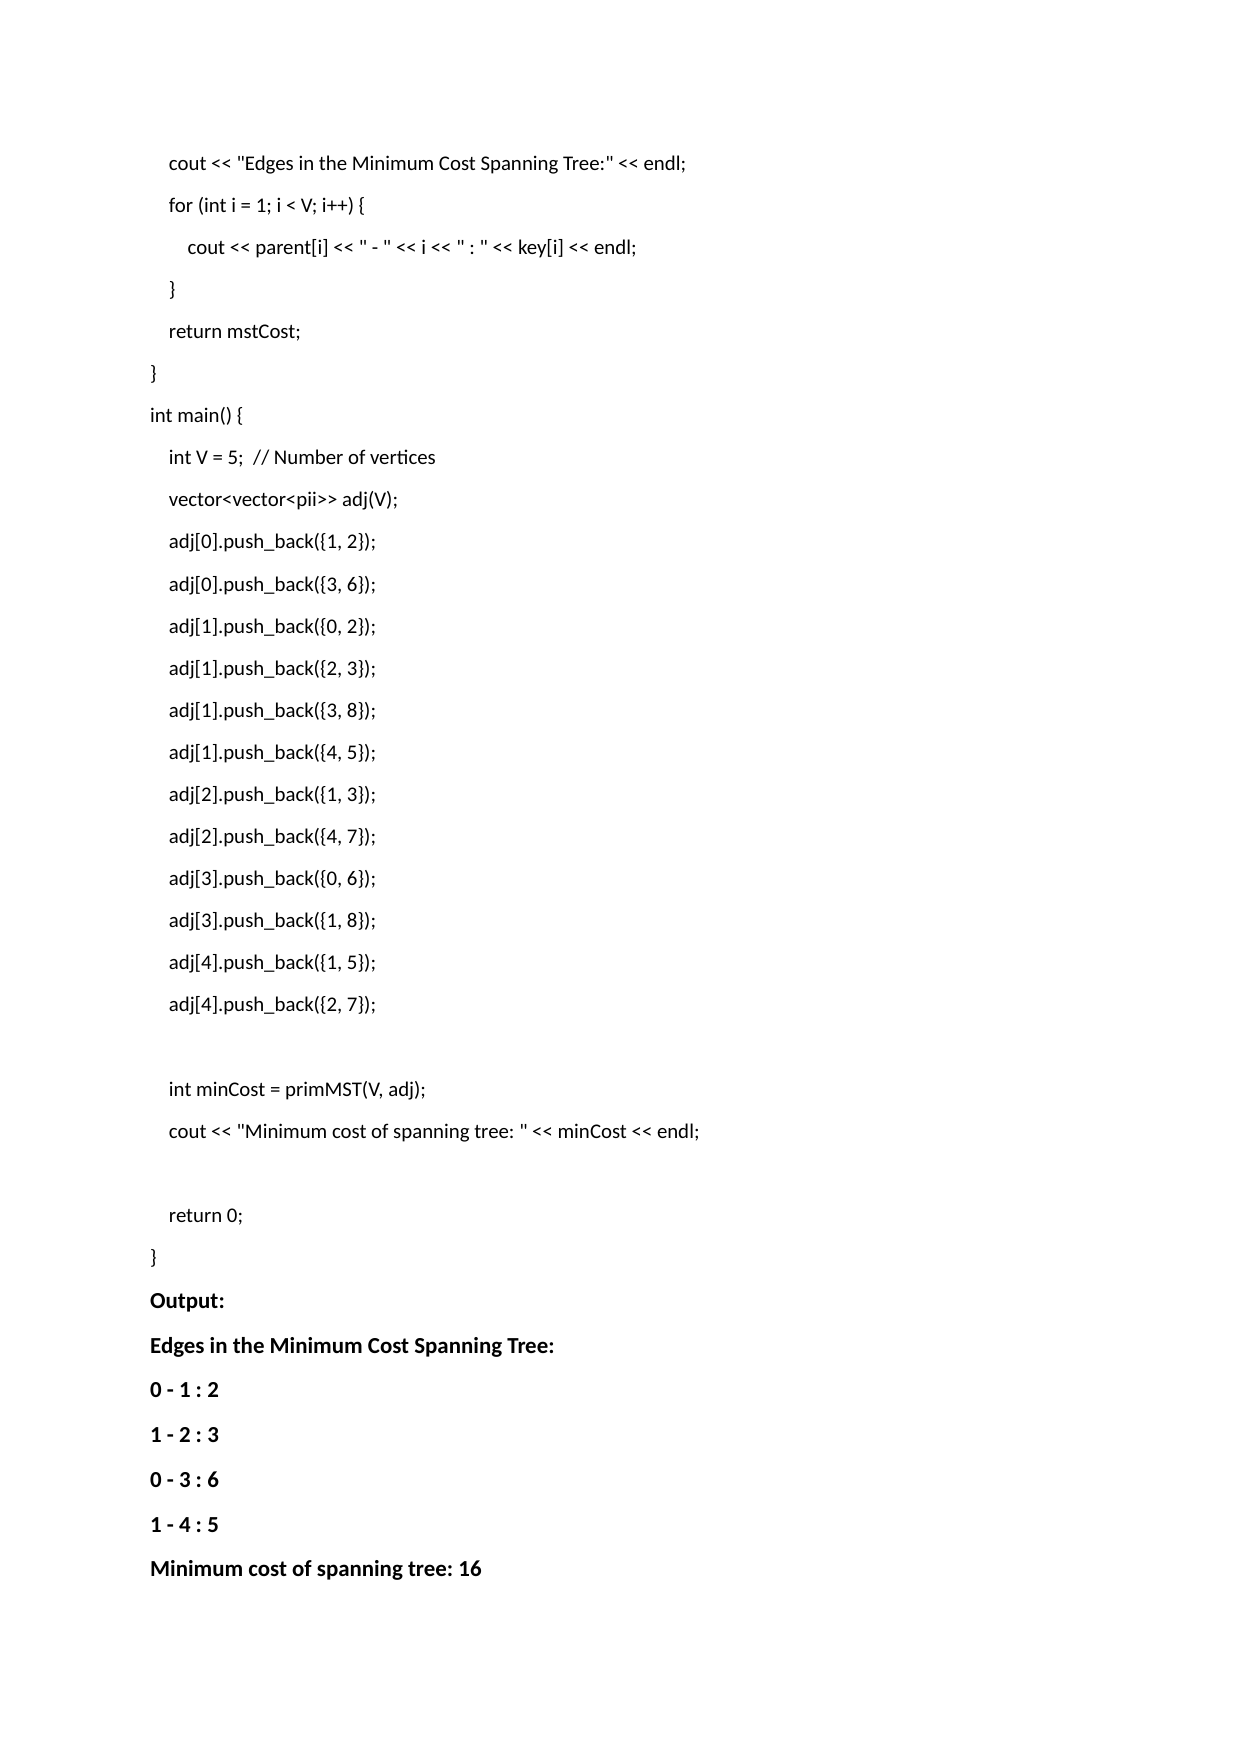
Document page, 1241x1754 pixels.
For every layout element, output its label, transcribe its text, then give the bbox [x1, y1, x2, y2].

text cout << parent[i] << " - " << i << " : " << key[i] << endl; [150, 234, 1090, 259]
text Edges in the Minimum Cost Spanning Tree: [150, 1331, 1090, 1359]
text vector<vector<pii>> adj(V); [150, 487, 1090, 512]
text adj[1].push_back({3, 8}); [150, 697, 1090, 722]
text 1 - 2 : 3 [150, 1420, 1090, 1448]
text 1 - 4 : 5 [150, 1510, 1090, 1538]
text int minCost = primMST(V, adj); [150, 1076, 1090, 1101]
text } [150, 360, 1090, 386]
text adj[1].push_back({4, 5}); [150, 739, 1090, 764]
text adj[4].push_back({1, 5}); [150, 949, 1090, 975]
text int V = 5; // Number of vertices [150, 444, 1090, 470]
text adj[3].push_back({1, 8}); [150, 907, 1090, 933]
text cout << "Minimum cost of spanning tree: " << minCost << endl; [150, 1118, 1090, 1143]
text adj[1].push_back({0, 2}); [150, 613, 1090, 638]
text Minimum cost of spanning tree: 16 [150, 1554, 1090, 1582]
text } [150, 1244, 1090, 1269]
text adj[1].push_back({2, 3}); [150, 655, 1090, 680]
text adj[2].push_back({1, 3}); [150, 781, 1090, 807]
text adj[2].push_back({4, 7}); [150, 823, 1090, 849]
text cout << "Edges in the Minimum Cost Spanning Tree:" << endl; [150, 150, 1090, 175]
text adj[0].push_back({1, 2}); [150, 529, 1090, 554]
text 0 - 3 : 6 [150, 1465, 1090, 1493]
text } [150, 276, 1090, 302]
text 0 - 1 : 2 [150, 1376, 1090, 1404]
text int main() { [150, 402, 1090, 428]
text return mstCost; [150, 318, 1090, 344]
text for (int i = 1; i < V; i++) { [150, 192, 1090, 217]
text adj[4].push_back({2, 7}); [150, 992, 1090, 1017]
text adj[3].push_back({0, 6}); [150, 865, 1090, 891]
text Output: [150, 1286, 1090, 1314]
text return 0; [150, 1202, 1090, 1227]
text adj[0].push_back({3, 6}); [150, 571, 1090, 596]
